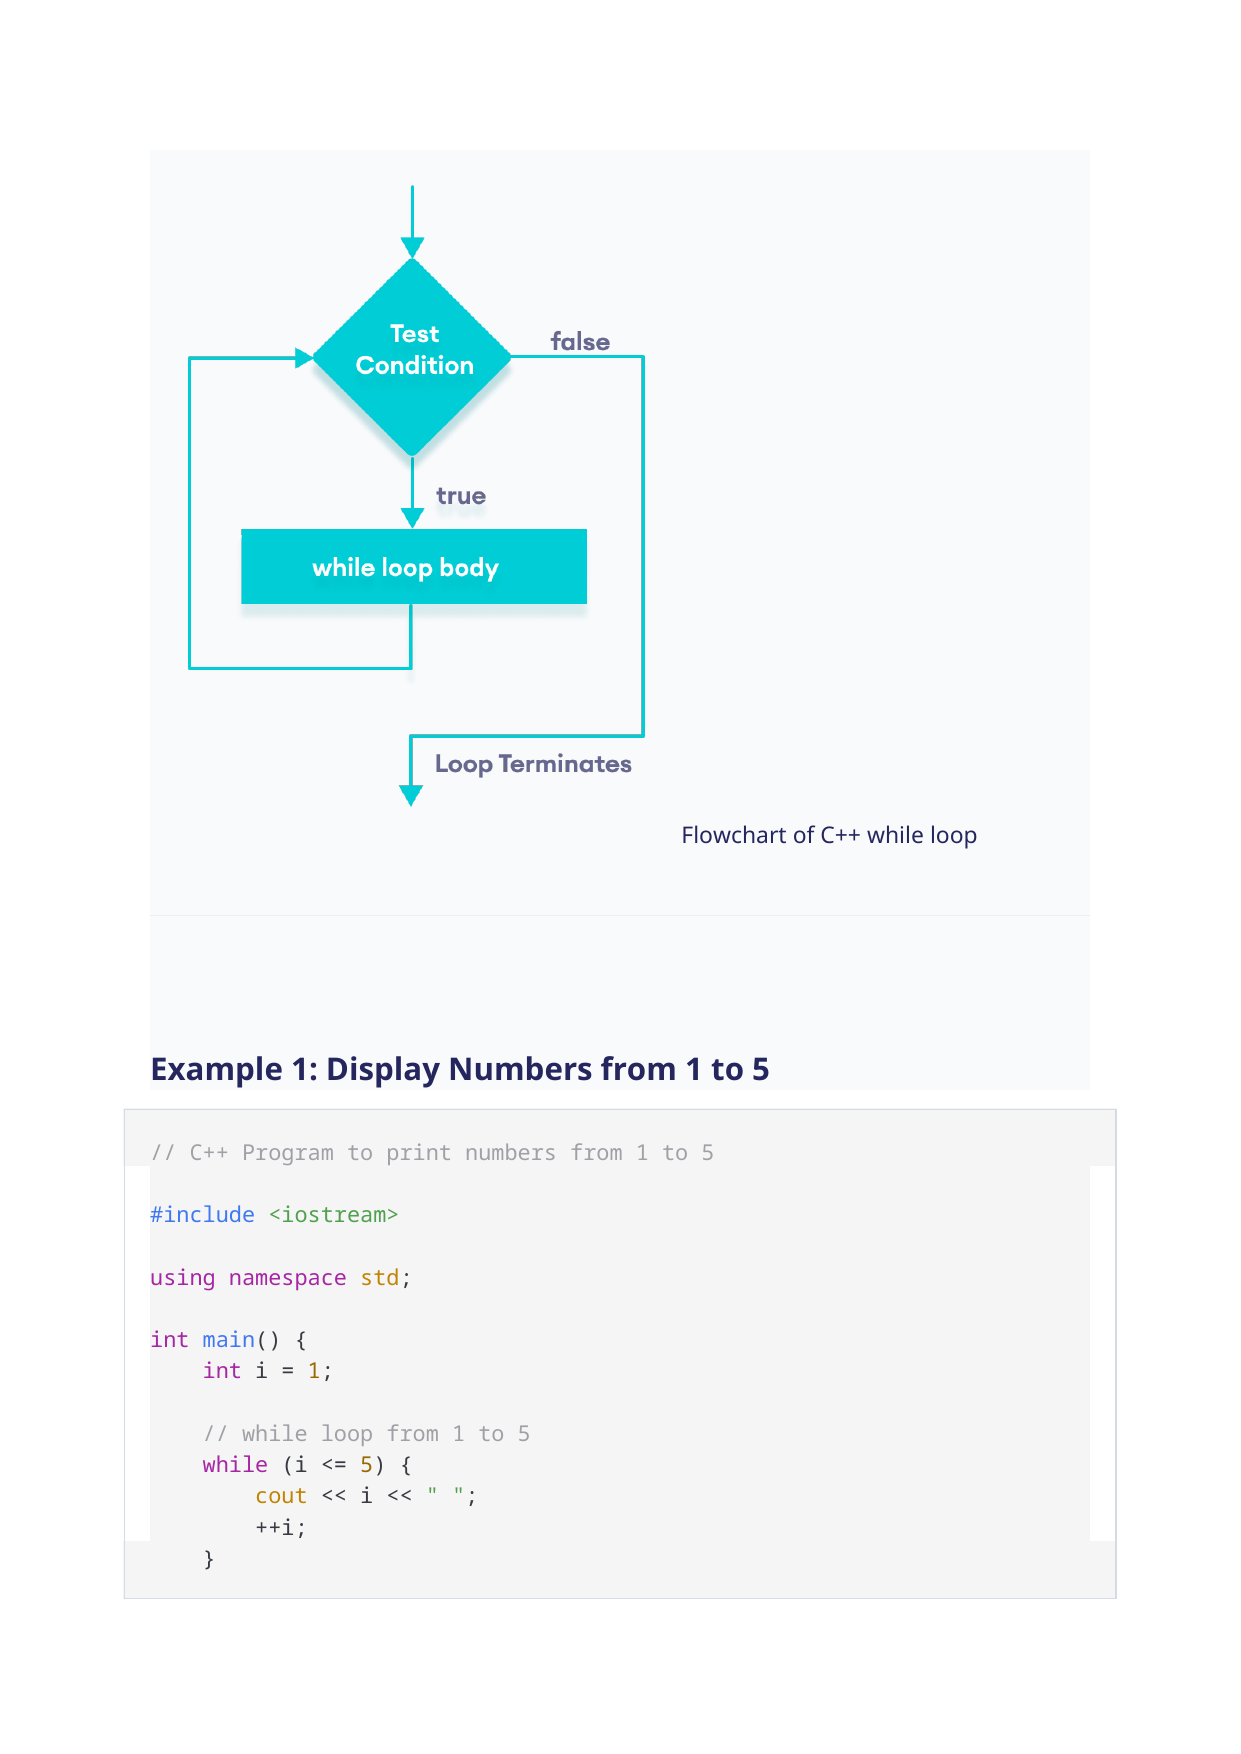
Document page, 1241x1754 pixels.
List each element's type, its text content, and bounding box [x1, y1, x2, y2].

subtitle Example 1: Display Numbers from 1 to 5 [150, 1043, 1090, 1090]
picture [150, 150, 682, 844]
text int main() { [150, 1323, 1090, 1354]
text #include <iostream> [150, 1198, 1090, 1229]
text while (i <= 5) { [150, 1448, 1090, 1479]
text cout << i << " "; [150, 1479, 1090, 1510]
text } [125, 1515, 1115, 1598]
text // C++ Program to print numbers from 1 to 5 [125, 1110, 1115, 1166]
text // while loop from 1 to 5 [150, 1416, 1090, 1448]
text int i = 1; [150, 1354, 1090, 1385]
text using namespace std; [150, 1260, 1090, 1291]
